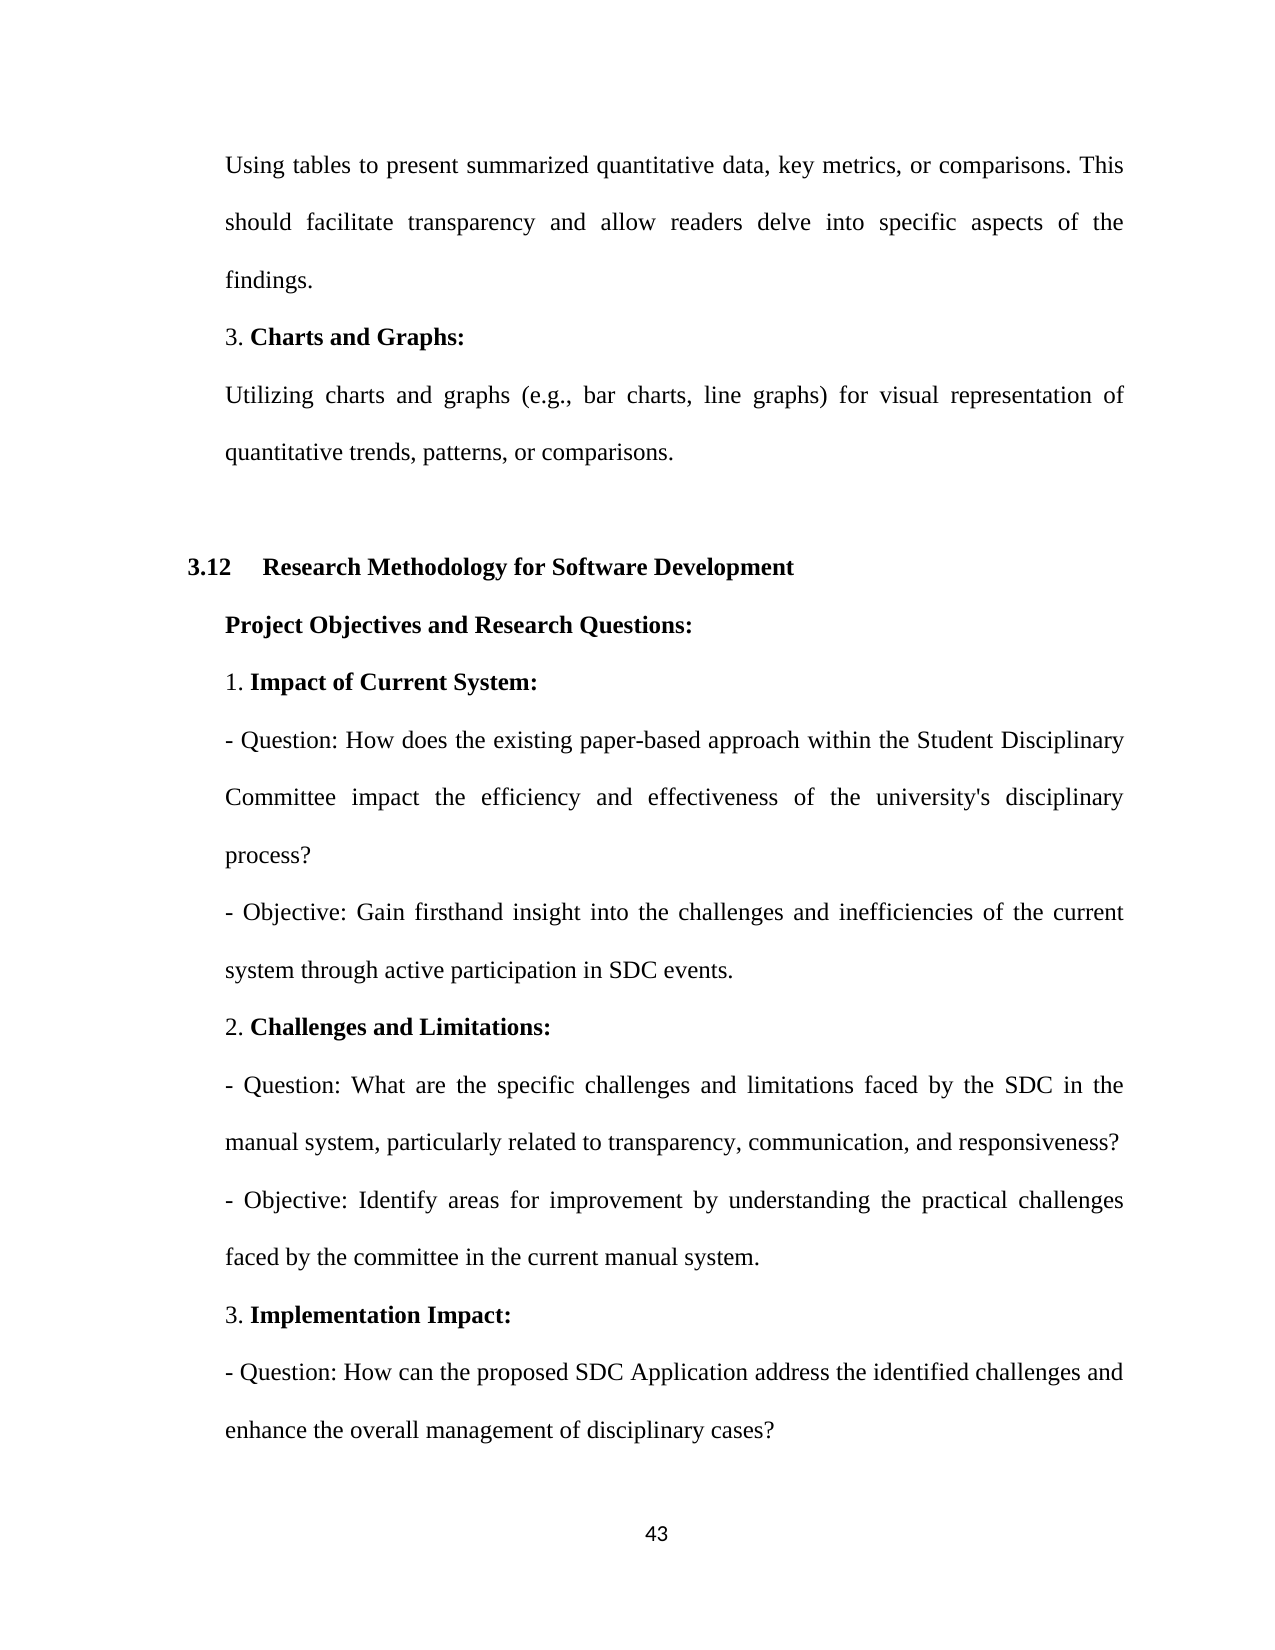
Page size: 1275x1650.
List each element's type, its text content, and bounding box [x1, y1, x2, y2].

list Research Methodology for Software Development [187, 552, 1125, 581]
text 1. Impact of Current System: [225, 667, 1125, 696]
text 3. Implementation Impact: [225, 1300, 1125, 1329]
text - Question: How does the existing paper-based approach within the Student Disciplinary Committee impact the efficiency and effectiveness of the university's disciplinary process? [225, 725, 1125, 869]
text Using tables to present summarized quantitative data, key metrics, or comparisons. This should facilitate transparency and allow readers delve into specific aspects of the findings. [225, 150, 1125, 294]
text - Question: How can the proposed SDC Application address the identified challenges and enhance the overall management of disciplinary cases? [225, 1357, 1125, 1444]
text 3. Charts and Graphs: [225, 322, 1125, 351]
text Project Objectives and Research Questions: [225, 610, 1125, 639]
text - Objective: Identify areas for improvement by understanding the practical challenges faced by the committee in the current manual system. [225, 1185, 1125, 1271]
text Utilizing charts and graphs (e.g., bar charts, line graphs) for visual representation of quantitative trends, patterns, or comparisons. [225, 380, 1125, 466]
text - Objective: Gain firsthand insight into the challenges and inefficiencies of the current system through active participation in SDC events. [225, 897, 1125, 984]
text - Question: What are the specific challenges and limitations faced by the SDC in the manual system, particularly related to transparency, communication, and responsiveness? [225, 1070, 1125, 1156]
text 2. Challenges and Limitations: [225, 1012, 1125, 1041]
